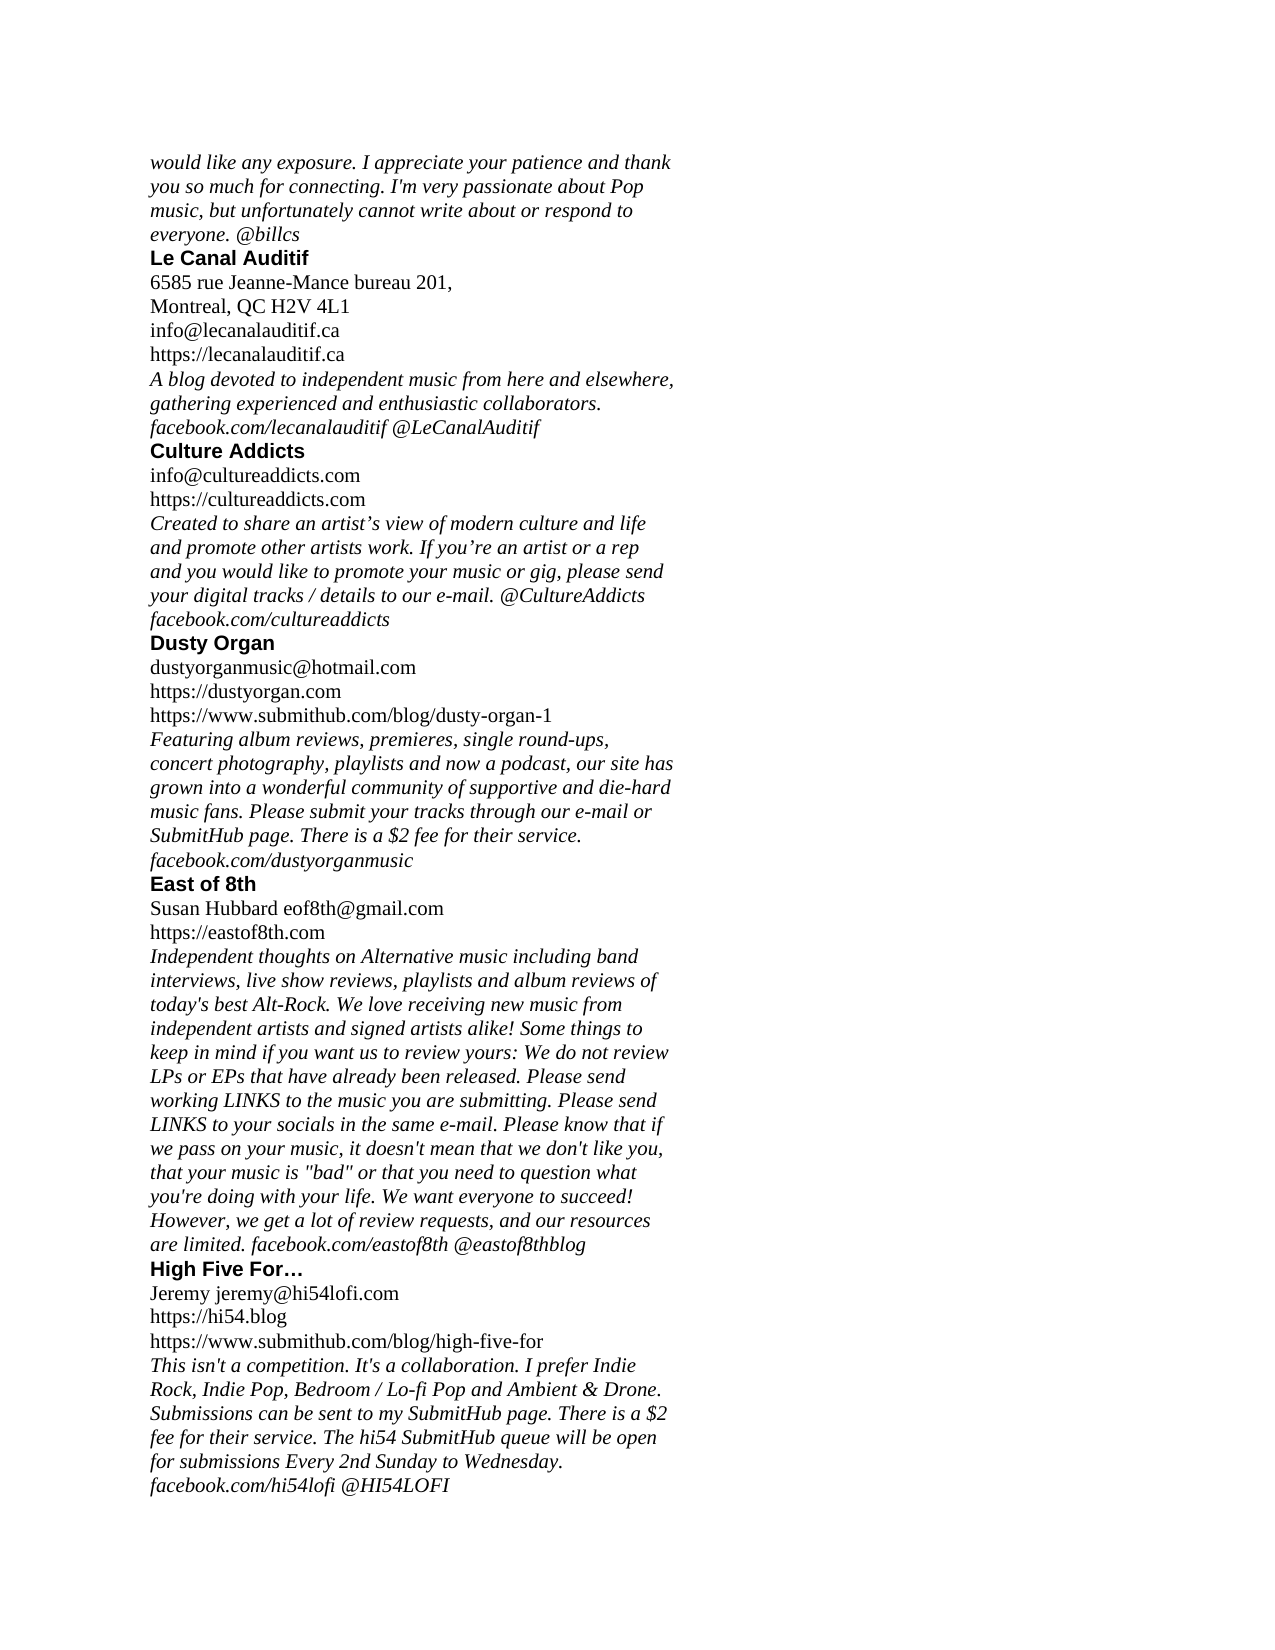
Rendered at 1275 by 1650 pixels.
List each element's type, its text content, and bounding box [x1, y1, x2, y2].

text interviews, live show reviews, playlists and album reviews of [150, 968, 1125, 992]
text independent artists and signed artists alike! Some things to [150, 1016, 1125, 1040]
text are limited. facebook.com/eastof8th @eastof8thblog [150, 1232, 1125, 1256]
text https://www.submithub.com/blog/high-five-for [150, 1328, 1125, 1353]
text Le Canal Auditif [150, 246, 1125, 270]
text https://lecanalauditif.ca [150, 342, 1125, 366]
text everyone. @billcs [150, 222, 1125, 246]
text LPs or EPs that have already been released. Please send [150, 1064, 1125, 1088]
text High Five For… [150, 1256, 1125, 1280]
text https://www.submithub.com/blog/dusty-organ-1 [150, 703, 1125, 727]
text dustyorganmusic@hotmail.com [150, 655, 1125, 679]
text you so much for connecting. I'm very passionate about Pop [150, 174, 1125, 198]
text Montreal, QC H2V 4L1 [150, 294, 1125, 318]
text facebook.com/cultureaddicts [150, 607, 1125, 631]
text Jeremy jeremy@hi54lofi.com [150, 1280, 1125, 1304]
text SubmitHub page. There is a $2 fee for their service. [150, 823, 1125, 847]
text 6585 rue Jeanne-Mance bureau 201, [150, 270, 1125, 294]
text East of 8th [150, 872, 1125, 896]
text facebook.com/dustyorganmusic [150, 847, 1125, 872]
text This isn't a competition. It's a collaboration. I prefer Indie [150, 1353, 1125, 1377]
text that your music is "bad" or that you need to question what [150, 1160, 1125, 1184]
text info@cultureaddicts.com [150, 463, 1125, 487]
text facebook.com/hi54lofi @HI54LOFI [150, 1473, 1125, 1497]
text Submissions can be sent to my SubmitHub page. There is a $2 [150, 1401, 1125, 1425]
text https://eastof8th.com [150, 919, 1125, 944]
text today's best Alt-Rock. We love receiving new music from [150, 992, 1125, 1016]
text Culture Addicts [150, 439, 1125, 463]
text music fans. Please submit your tracks through our e-mail or [150, 799, 1125, 823]
text However, we get a lot of review requests, and our resources [150, 1208, 1125, 1232]
text your digital tracks / details to our e-mail. @CultureAddicts [150, 583, 1125, 607]
text info@lecanalauditif.ca [150, 318, 1125, 342]
text fee for their service. The hi54 SubmitHub queue will be open [150, 1425, 1125, 1449]
text keep in mind if you want us to review yours: We do not review [150, 1040, 1125, 1064]
text music, but unfortunately cannot write about or respond to [150, 198, 1125, 222]
text working LINKS to the music you are submitting. Please send [150, 1088, 1125, 1112]
text and promote other artists work. If you’re an artist or a rep [150, 535, 1125, 559]
text Created to share an artist’s view of modern culture and life [150, 511, 1125, 535]
text Featuring album reviews, premieres, single round-ups, [150, 727, 1125, 751]
text Independent thoughts on Alternative music including band [150, 944, 1125, 968]
text grown into a wonderful community of supportive and die-hard [150, 775, 1125, 799]
text LINKS to your socials in the same e-mail. Please know that if [150, 1112, 1125, 1136]
text gathering experienced and enthusiastic collaborators. [150, 391, 1125, 414]
text we pass on your music, it doesn't mean that we don't like you, [150, 1136, 1125, 1160]
text Susan Hubbard eof8th@gmail.com [150, 896, 1125, 919]
text facebook.com/lecanalauditif @LeCanalAuditif [150, 414, 1125, 439]
text Dusty Organ [150, 631, 1125, 655]
text and you would like to promote your music or gig, please send [150, 559, 1125, 583]
text would like any exposure. I appreciate your patience and thank [150, 150, 1125, 174]
text Rock, Indie Pop, Bedroom / Lo-fi Pop and Ambient & Drone. [150, 1377, 1125, 1401]
text https://dustyorgan.com [150, 679, 1125, 703]
text for submissions Every 2nd Sunday to Wednesday. [150, 1449, 1125, 1473]
text https://cultureaddicts.com [150, 487, 1125, 511]
text A blog devoted to independent music from here and elsewhere, [150, 366, 1125, 391]
text https://hi54.blog [150, 1304, 1125, 1328]
text you're doing with your life. We want everyone to succeed! [150, 1184, 1125, 1208]
text concert photography, playlists and now a podcast, our site has [150, 751, 1125, 775]
